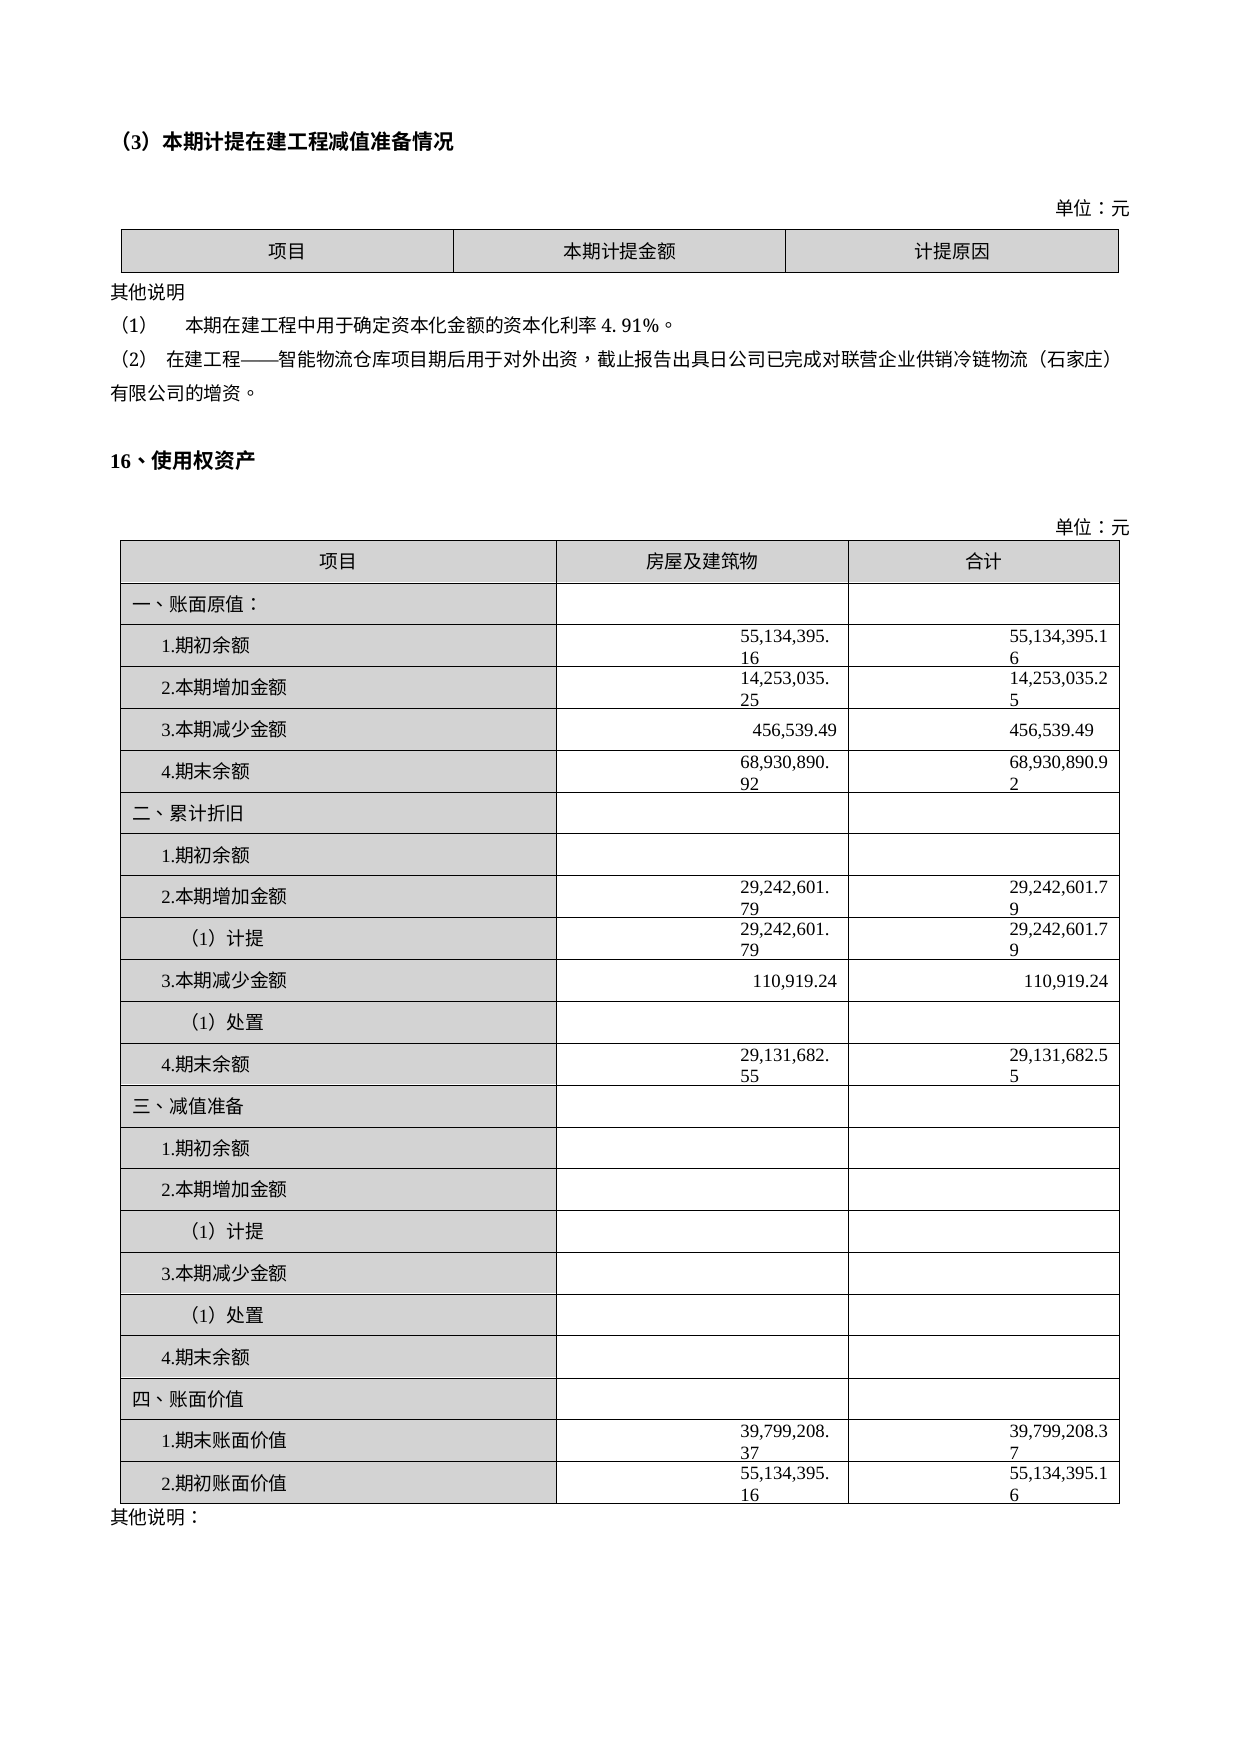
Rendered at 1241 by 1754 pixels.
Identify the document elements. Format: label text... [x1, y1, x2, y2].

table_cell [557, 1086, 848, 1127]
text （1） 本期在建工程中用于确定资本化金额的资本化利率4. 91%。 [110, 306, 1130, 340]
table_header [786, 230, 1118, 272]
text 其他说明 [110, 273, 1130, 306]
text 单位：元 [110, 514, 1130, 540]
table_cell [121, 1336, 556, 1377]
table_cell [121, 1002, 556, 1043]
subtitle 16、使用权资产 [110, 446, 1130, 475]
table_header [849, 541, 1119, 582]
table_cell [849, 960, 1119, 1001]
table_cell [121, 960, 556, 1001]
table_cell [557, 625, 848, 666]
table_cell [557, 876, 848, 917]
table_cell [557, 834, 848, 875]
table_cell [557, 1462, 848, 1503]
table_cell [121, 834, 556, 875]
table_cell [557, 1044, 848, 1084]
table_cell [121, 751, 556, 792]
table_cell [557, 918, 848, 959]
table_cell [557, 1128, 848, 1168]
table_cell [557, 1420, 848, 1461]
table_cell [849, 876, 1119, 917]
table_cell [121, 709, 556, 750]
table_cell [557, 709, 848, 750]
text 单位：元 [110, 195, 1130, 221]
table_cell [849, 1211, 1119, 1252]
text 其他说明： [110, 1504, 1130, 1530]
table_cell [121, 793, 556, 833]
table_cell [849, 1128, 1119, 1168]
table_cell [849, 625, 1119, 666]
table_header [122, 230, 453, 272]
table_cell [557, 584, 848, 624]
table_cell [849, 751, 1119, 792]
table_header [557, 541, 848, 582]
text （2） 在建工程——智能物流仓库项目期后用于对外出资，截止报告出具日公司已完成对联营企业供销冷链物流（石家庄） 有限公司的增资。 [110, 340, 1130, 407]
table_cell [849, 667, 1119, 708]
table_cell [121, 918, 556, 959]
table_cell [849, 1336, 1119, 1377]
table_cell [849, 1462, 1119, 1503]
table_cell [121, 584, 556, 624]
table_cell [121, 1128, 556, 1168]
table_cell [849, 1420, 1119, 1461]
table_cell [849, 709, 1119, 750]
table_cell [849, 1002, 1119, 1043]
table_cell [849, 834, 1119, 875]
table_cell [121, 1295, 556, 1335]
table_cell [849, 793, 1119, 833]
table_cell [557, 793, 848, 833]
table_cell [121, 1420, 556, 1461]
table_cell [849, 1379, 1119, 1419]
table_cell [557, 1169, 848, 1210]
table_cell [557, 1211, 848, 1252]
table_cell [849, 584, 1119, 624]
subtitle （3）本期计提在建工程减值准备情况 [110, 127, 1130, 156]
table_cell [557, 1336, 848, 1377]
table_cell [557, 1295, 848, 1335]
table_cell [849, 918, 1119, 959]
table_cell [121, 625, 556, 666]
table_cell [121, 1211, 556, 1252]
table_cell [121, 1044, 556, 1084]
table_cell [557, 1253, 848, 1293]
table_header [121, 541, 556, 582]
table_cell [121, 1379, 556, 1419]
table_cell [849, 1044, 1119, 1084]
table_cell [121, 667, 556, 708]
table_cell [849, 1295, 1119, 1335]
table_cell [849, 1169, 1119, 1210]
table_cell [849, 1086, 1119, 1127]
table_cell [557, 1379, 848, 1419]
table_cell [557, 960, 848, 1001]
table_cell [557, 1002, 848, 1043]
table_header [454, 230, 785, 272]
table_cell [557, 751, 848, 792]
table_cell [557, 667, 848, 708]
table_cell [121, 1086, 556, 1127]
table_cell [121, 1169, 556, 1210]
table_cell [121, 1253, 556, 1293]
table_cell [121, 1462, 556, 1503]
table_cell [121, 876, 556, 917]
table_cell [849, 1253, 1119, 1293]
